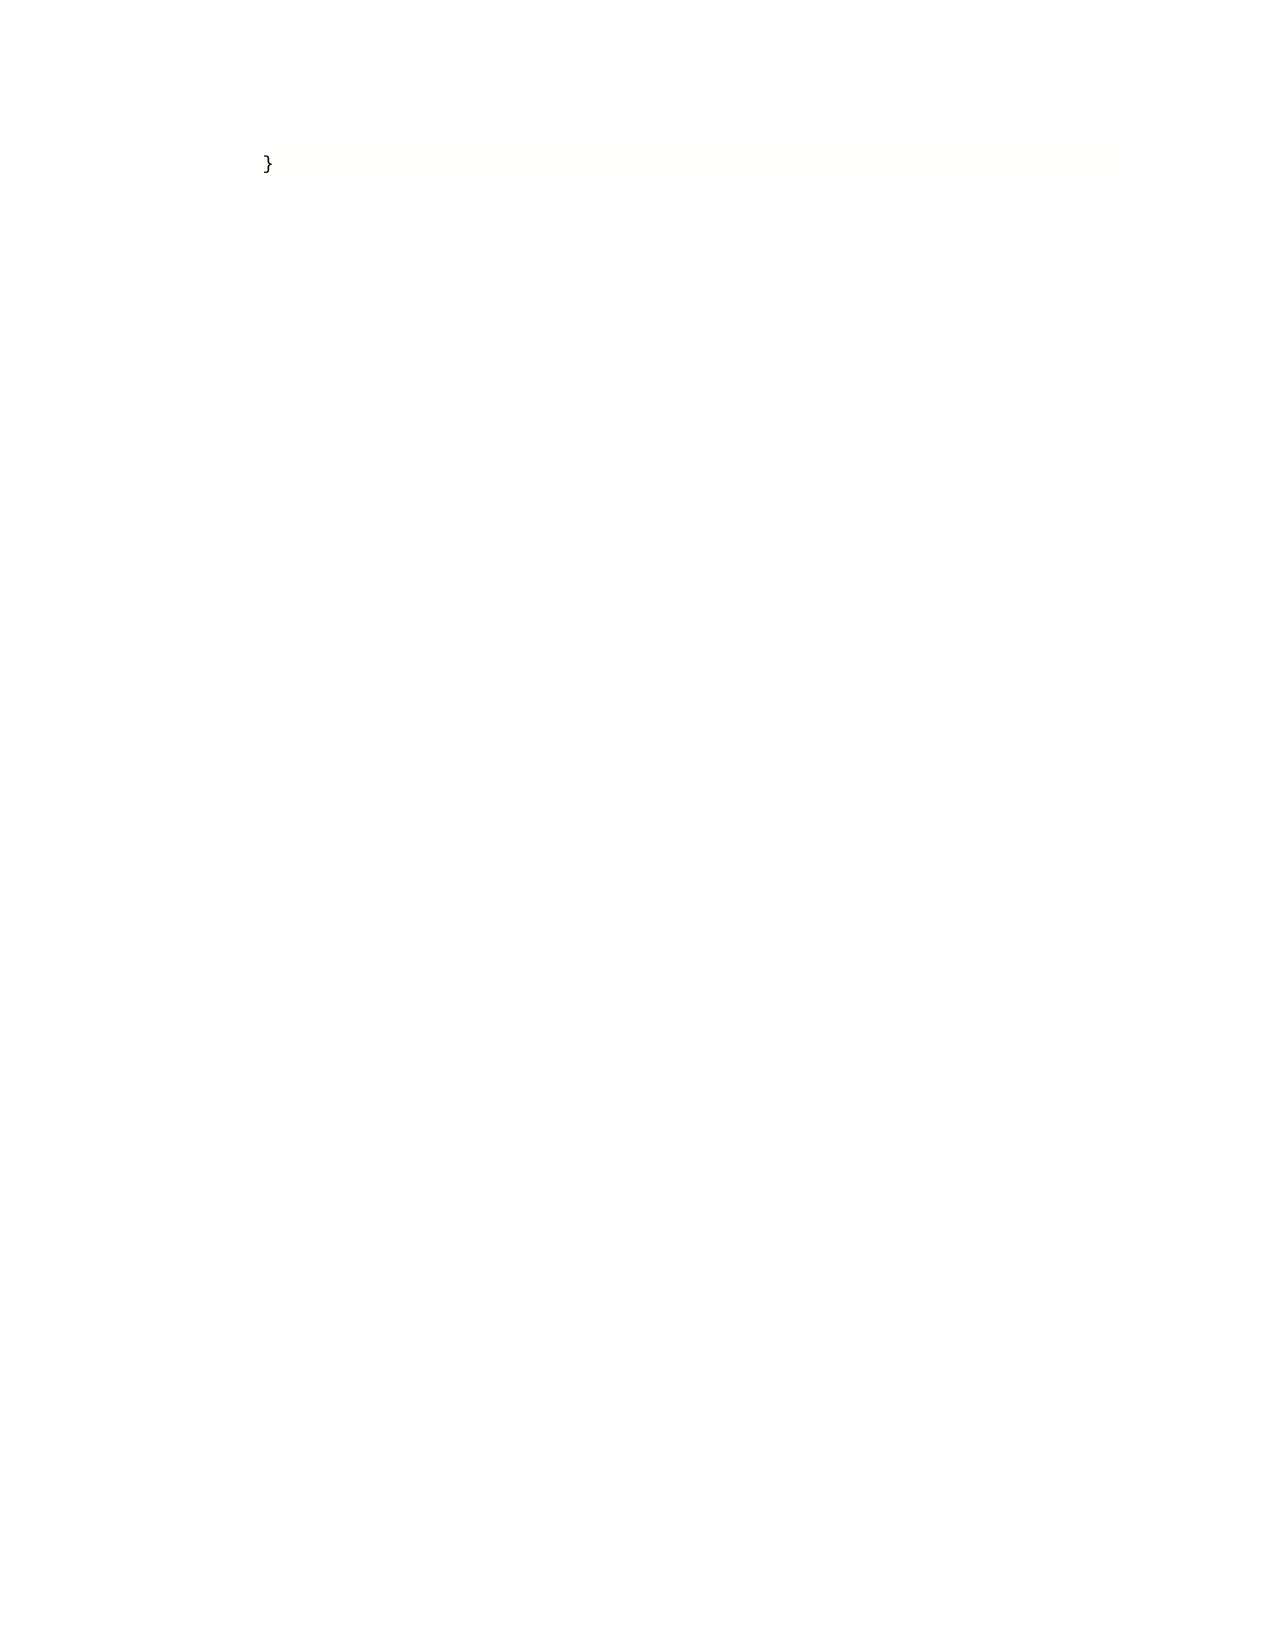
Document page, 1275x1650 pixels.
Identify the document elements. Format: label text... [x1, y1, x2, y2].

text } [262, 150, 1125, 175]
